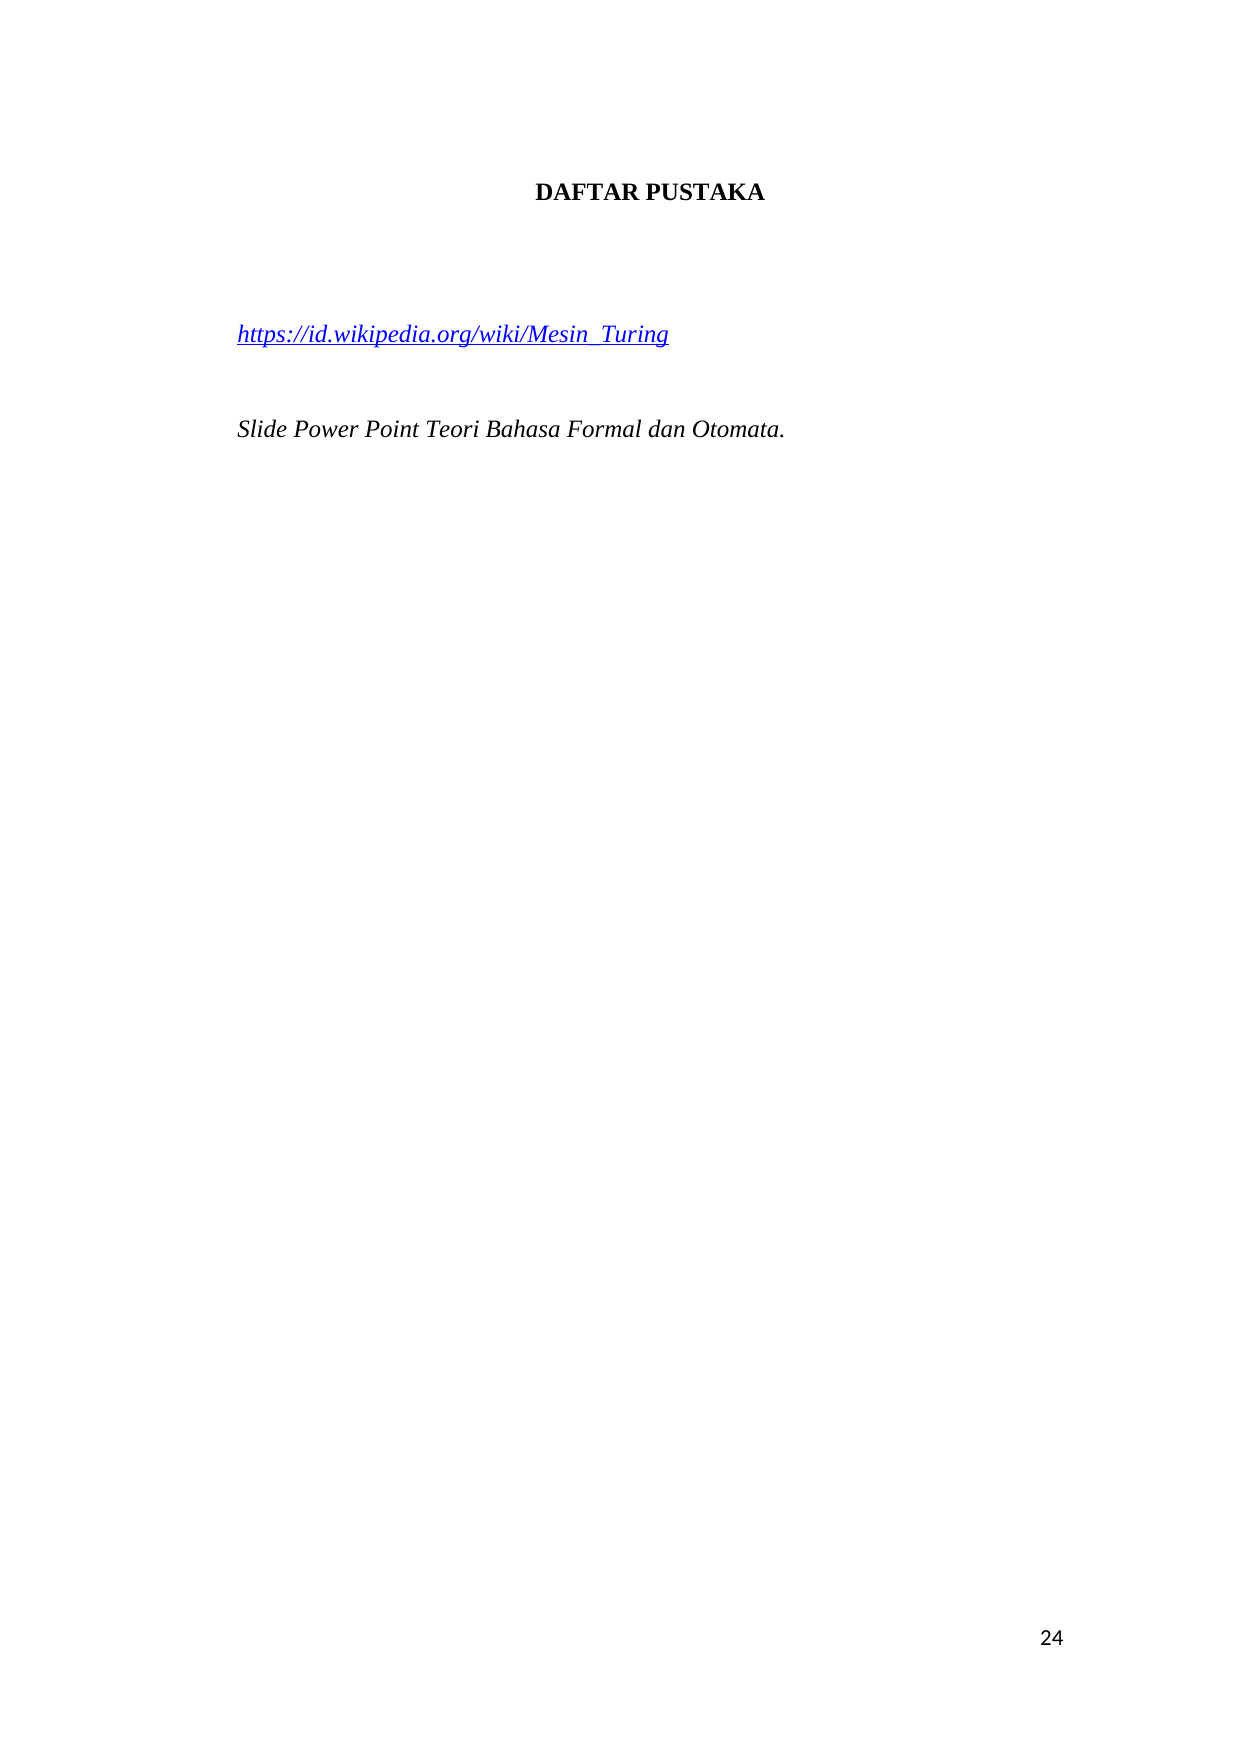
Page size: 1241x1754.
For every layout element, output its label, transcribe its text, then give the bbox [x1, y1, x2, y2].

text Slide Power Point Teori Bahasa Formal dan Otomata. [237, 414, 1063, 443]
text DAFTAR PUSTAKA [237, 177, 1063, 206]
text https://id.wikipedia.org/wiki/Mesin_Turing [237, 319, 1063, 347]
